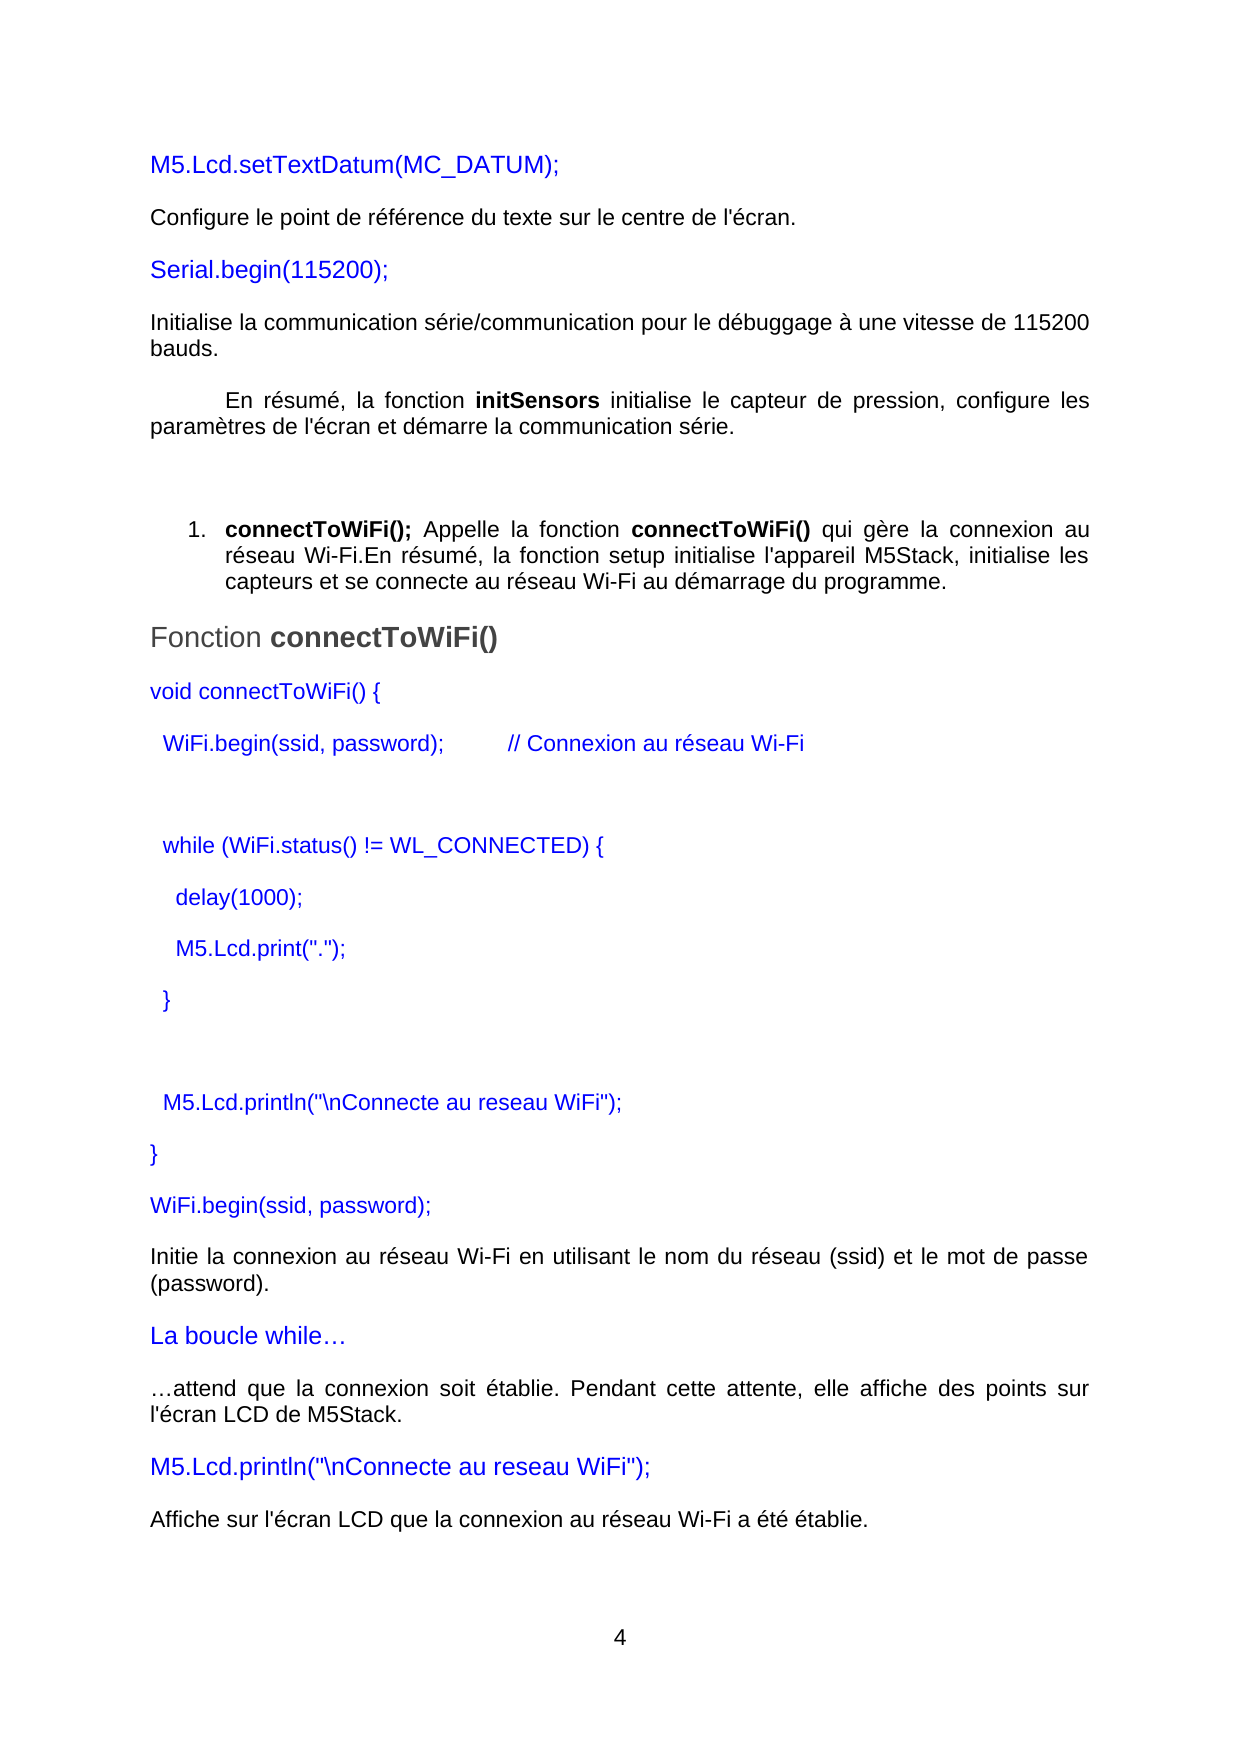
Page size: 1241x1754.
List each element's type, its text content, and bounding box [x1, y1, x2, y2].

text delay(1000); [150, 884, 1090, 910]
text Configure le point de référence du texte sur le centre de l'écran. [150, 204, 1090, 230]
subtitle Fonction connectToWiFi() [150, 620, 1090, 653]
text WiFi.begin(ssid, password); [150, 1192, 1090, 1218]
text Affiche sur l'écran LCD que la connexion au réseau Wi-Fi a été établie. [150, 1506, 1090, 1532]
text …attend que la connexion soit établie. Pendant cette attente, elle affiche des points sur l'écran LCD de M5Stack. [150, 1374, 1090, 1427]
text } [150, 986, 1090, 1013]
text while (WiFi.status() != WL_CONNECTED) { [150, 832, 1090, 859]
text WiFi.begin(ssid, password); // Connexion au réseau Wi-Fi [150, 729, 1090, 756]
text En résumé, la fonction initSensors initialise le capteur de pression, configure les paramètres de l'écran et démarre la communication série. [150, 387, 1090, 439]
list connectToWiFi(); Appelle la fonction connectToWiFi() qui gère la connexion au réseau Wi-Fi.En résumé, la fonction setup initialise l'appareil M5Stack, initialise les capteurs et se connecte au réseau Wi-Fi au démarrage du programme. [187, 516, 1090, 595]
text } [150, 1140, 1090, 1167]
text Initialise la communication série/communication pour le débuggage à une vitesse de 115200 bauds. [150, 309, 1090, 362]
subtitle La boucle while… [150, 1321, 1090, 1349]
text M5.Lcd.println("\nConnecte au reseau WiFi"); [150, 1089, 1090, 1115]
subtitle Serial.begin(115200); [150, 255, 1090, 284]
subtitle M5.Lcd.println("\nConnecte au reseau WiFi"); [150, 1452, 1090, 1481]
text Initie la connexion au réseau Wi-Fi en utilisant le nom du réseau (ssid) et le mot de passe (password). [150, 1243, 1090, 1296]
subtitle M5.Lcd.setTextDatum(MC_DATUM); [150, 150, 1090, 179]
text void connectToWiFi() { [150, 678, 1090, 704]
text M5.Lcd.print("."); [150, 935, 1090, 961]
